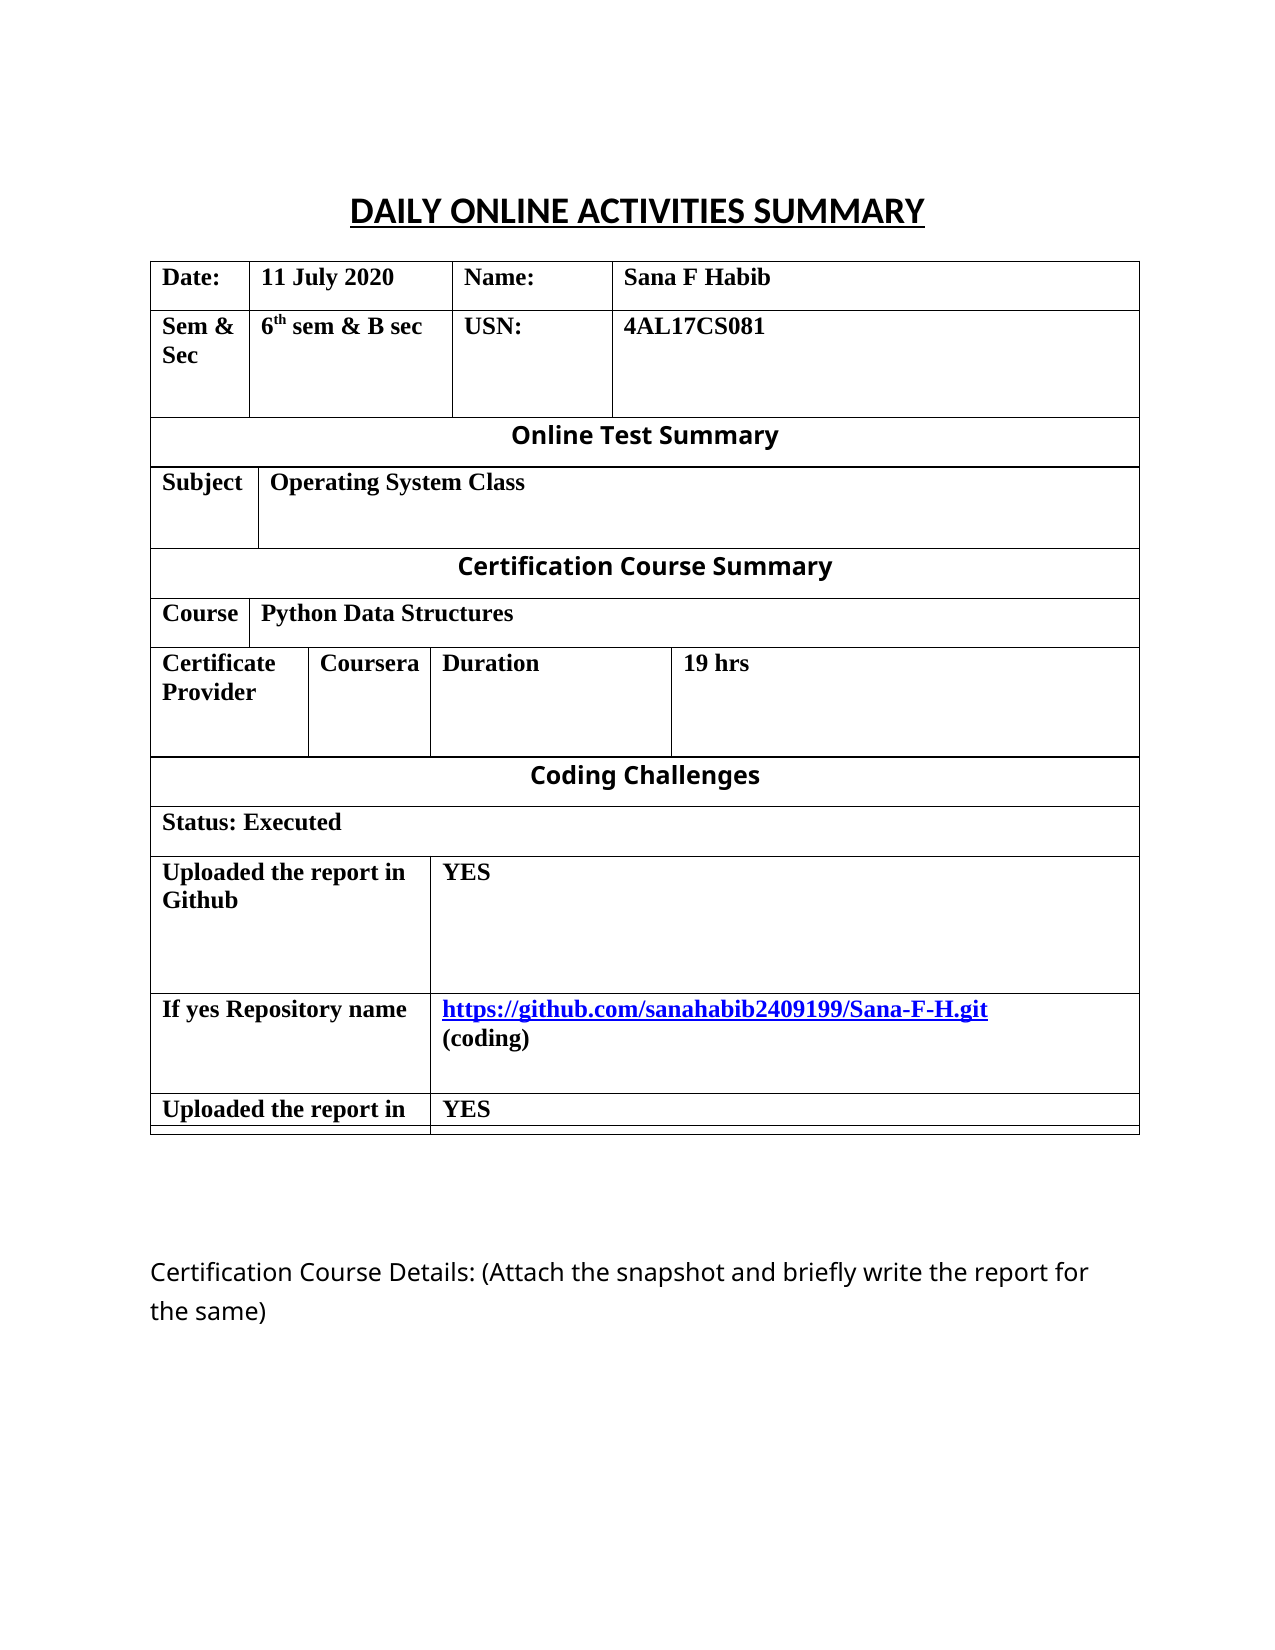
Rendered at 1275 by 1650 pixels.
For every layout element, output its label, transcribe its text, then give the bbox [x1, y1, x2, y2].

table_cell USN: [453, 311, 612, 417]
table_cell 4AL17CS081 [613, 311, 1139, 417]
table_cell 19 hrs [672, 648, 1139, 756]
table_cell Coursera [309, 648, 430, 756]
table_header Sana F Habib [613, 262, 1139, 310]
table_cell Certification Course Summary [151, 549, 1139, 597]
table_cell YES [431, 857, 1139, 993]
table_header Date: [151, 262, 249, 310]
text DAILY ONLINE ACTIVITIES SUMMARY [150, 187, 1125, 233]
table_cell Uploaded the report in Github [151, 857, 430, 993]
table_header Name: [453, 262, 612, 310]
table_cell Status: Executed [151, 807, 1139, 856]
table_cell Operating System Class [259, 468, 1139, 548]
table_cell 6th sem & B sec [250, 311, 452, 417]
table_cell Duration [431, 648, 671, 756]
table_cell Uploaded the report in slack [151, 1094, 430, 1125]
table_cell YES [431, 1094, 1139, 1125]
table_cell Coding Challenges [151, 758, 1139, 806]
table_cell https://github.com/sanahabib2409199/Sana-F-H.git (coding) [431, 994, 1139, 1093]
table_header 11 July 2020 [250, 262, 452, 310]
table_cell Python Data Structures [250, 599, 1139, 647]
table_cell Course [151, 599, 249, 647]
table_cell Online Test Summary [151, 418, 1139, 466]
table_cell Subject [151, 468, 258, 548]
table_cell Sem & Sec [151, 311, 249, 417]
table_cell If yes Repository name [151, 994, 430, 1093]
table_cell Certificate Provider [151, 648, 308, 756]
text Certification Course Details: (Attach the snapshot and briefly write the report for the same) [150, 1254, 1125, 1328]
